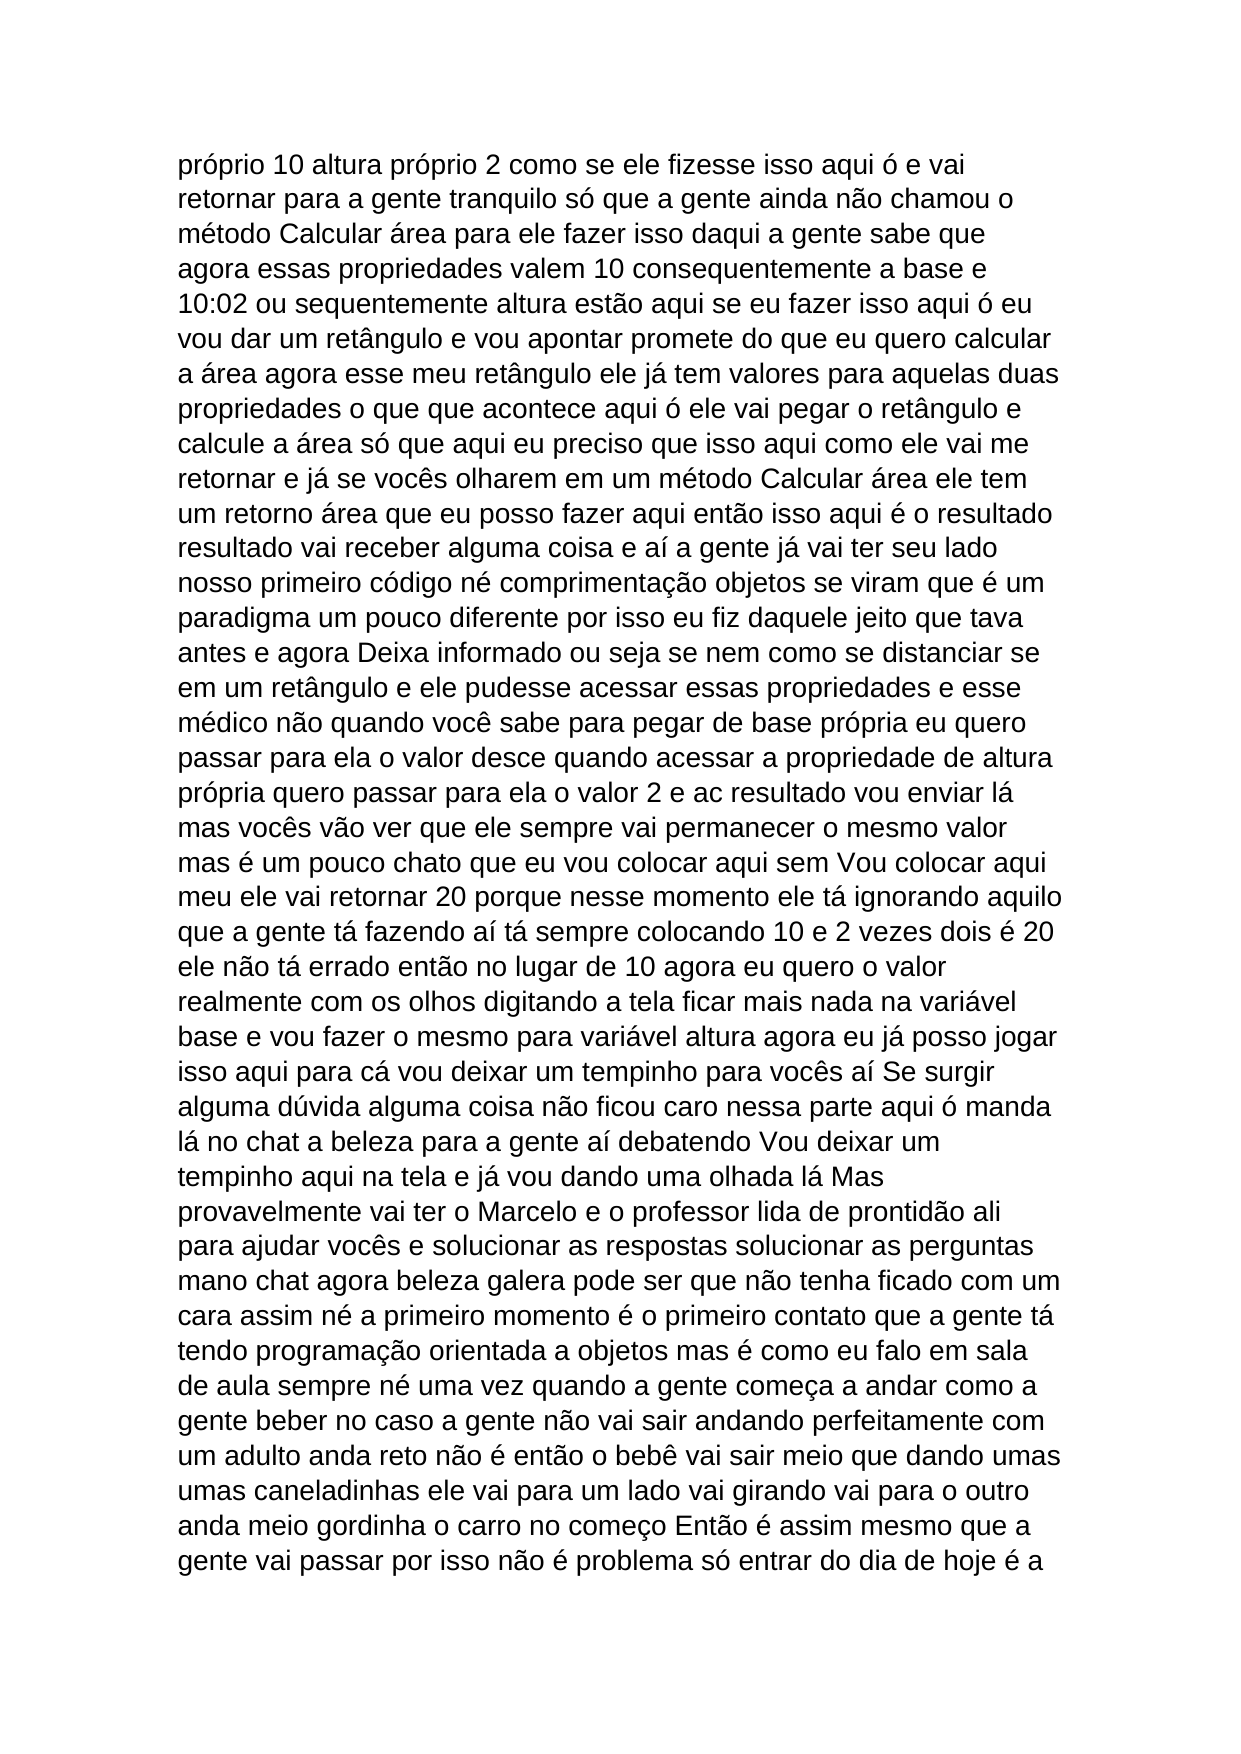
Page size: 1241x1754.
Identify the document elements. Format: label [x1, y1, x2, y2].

text [177, 148, 1063, 1576]
